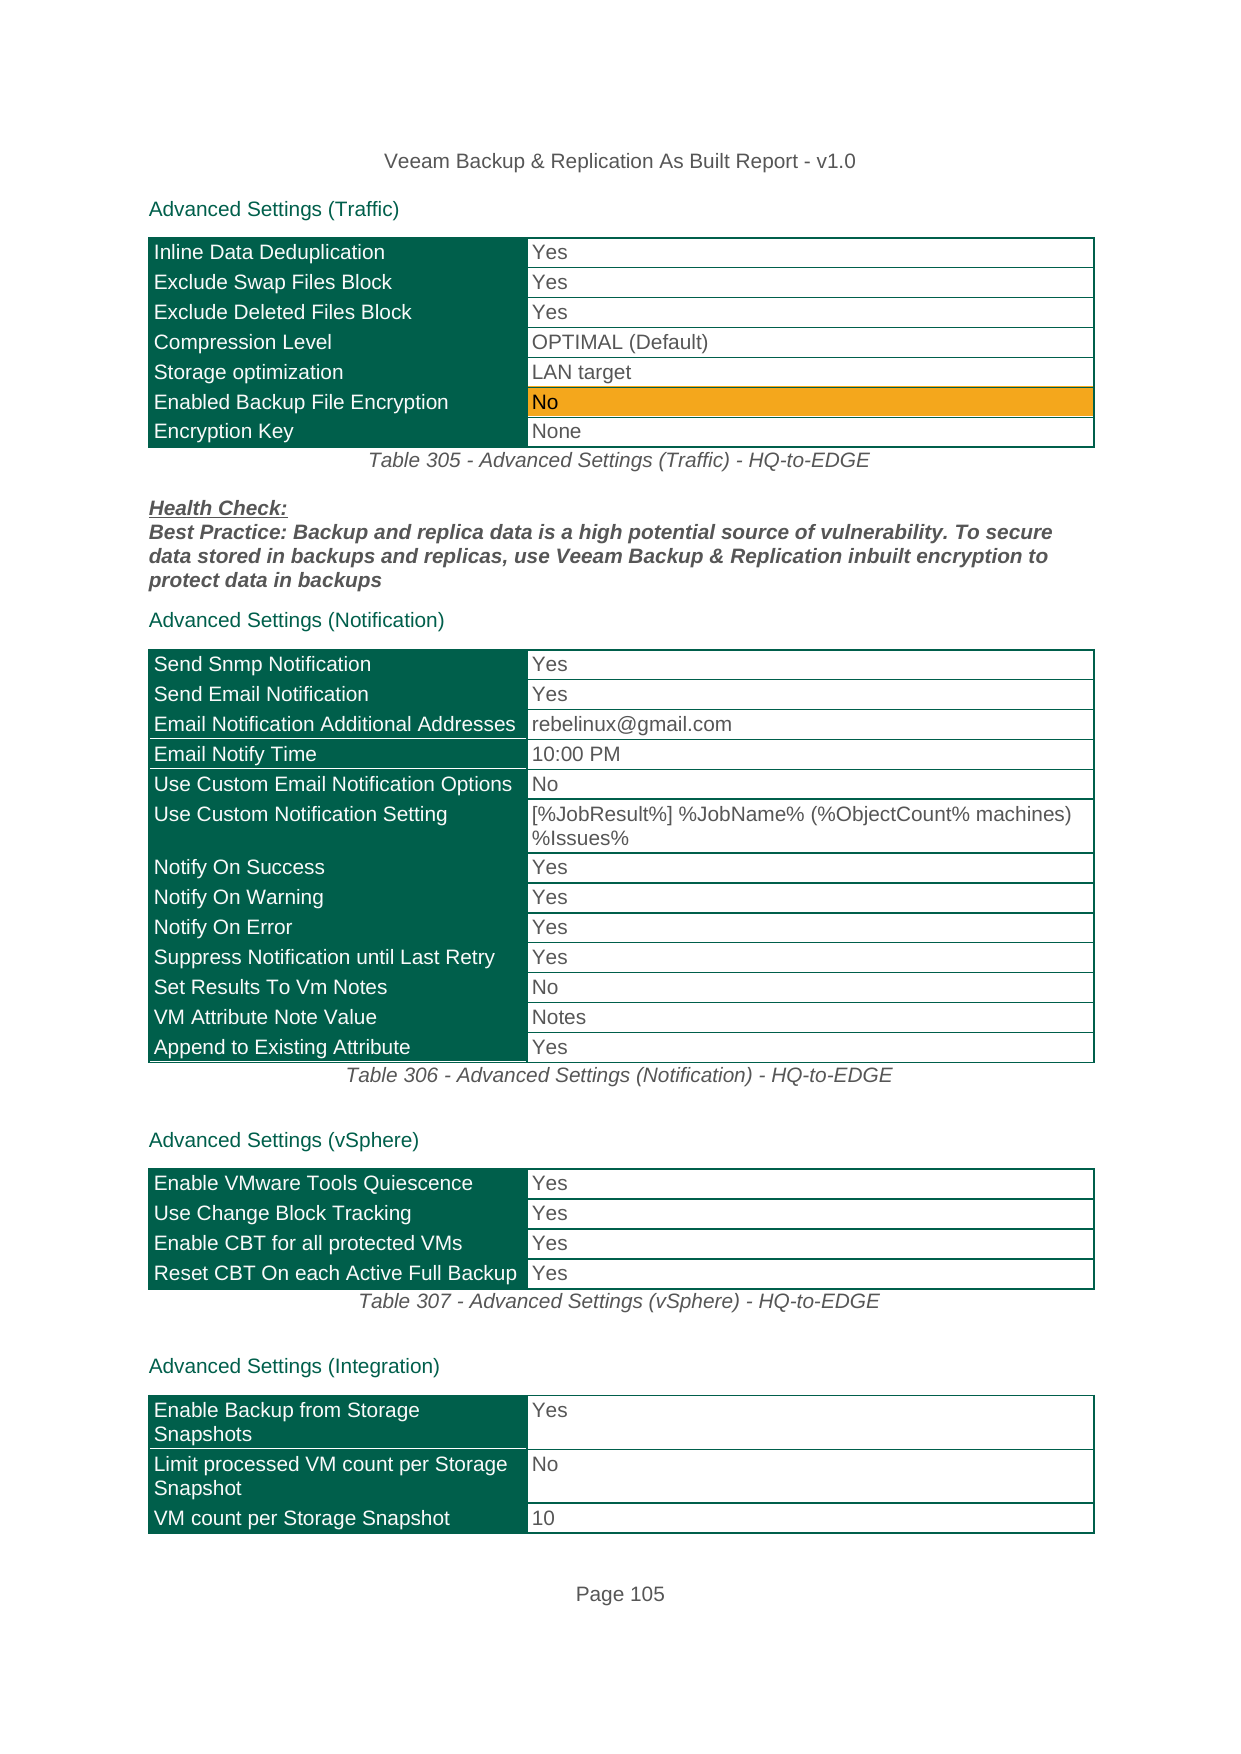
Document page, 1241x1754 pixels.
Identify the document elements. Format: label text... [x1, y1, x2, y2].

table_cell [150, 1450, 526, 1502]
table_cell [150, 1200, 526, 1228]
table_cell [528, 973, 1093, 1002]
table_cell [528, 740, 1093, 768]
text Table 305 - Advanced Settings (Traffic) - HQ-to-EDGE [148, 448, 1092, 472]
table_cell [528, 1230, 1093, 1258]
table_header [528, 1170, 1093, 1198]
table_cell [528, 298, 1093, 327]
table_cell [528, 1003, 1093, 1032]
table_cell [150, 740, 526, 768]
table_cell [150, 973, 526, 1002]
subtitle Advanced Settings (Traffic) [148, 196, 1092, 220]
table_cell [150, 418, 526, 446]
subtitle Advanced Settings (Notification) [148, 608, 1092, 632]
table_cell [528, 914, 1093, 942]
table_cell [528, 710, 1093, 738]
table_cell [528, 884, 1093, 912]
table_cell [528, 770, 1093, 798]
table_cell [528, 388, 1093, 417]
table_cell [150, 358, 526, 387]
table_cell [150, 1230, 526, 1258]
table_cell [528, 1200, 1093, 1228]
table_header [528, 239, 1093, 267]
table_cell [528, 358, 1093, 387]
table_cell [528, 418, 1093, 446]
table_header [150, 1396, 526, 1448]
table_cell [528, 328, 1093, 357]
text Health Check: [148, 496, 1092, 520]
text Table 306 - Advanced Settings (Notification) - HQ-to-EDGE [148, 1063, 1092, 1087]
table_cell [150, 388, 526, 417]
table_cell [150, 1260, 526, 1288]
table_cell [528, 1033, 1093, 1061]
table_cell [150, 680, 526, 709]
subtitle Advanced Settings (Integration) [148, 1354, 1092, 1378]
text Best Practice: Backup and replica data is a high potential source of vulnerability. To secure data stored in backups and replicas, use Veeam Backup & Replication inbuilt encryption to protect data in backups [148, 520, 1092, 592]
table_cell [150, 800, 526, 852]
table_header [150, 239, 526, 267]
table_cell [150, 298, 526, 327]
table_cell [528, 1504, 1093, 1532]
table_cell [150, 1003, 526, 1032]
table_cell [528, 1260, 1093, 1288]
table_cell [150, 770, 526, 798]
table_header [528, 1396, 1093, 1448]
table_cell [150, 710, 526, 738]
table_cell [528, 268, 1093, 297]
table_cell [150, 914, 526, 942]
subtitle Advanced Settings (vSphere) [148, 1128, 1092, 1152]
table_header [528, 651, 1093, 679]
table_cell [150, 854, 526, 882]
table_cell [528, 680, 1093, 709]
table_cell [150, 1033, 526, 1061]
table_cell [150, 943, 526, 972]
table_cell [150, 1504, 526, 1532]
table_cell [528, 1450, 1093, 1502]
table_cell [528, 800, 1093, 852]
text Table 307 - Advanced Settings (vSphere) - HQ-to-EDGE [148, 1290, 1092, 1313]
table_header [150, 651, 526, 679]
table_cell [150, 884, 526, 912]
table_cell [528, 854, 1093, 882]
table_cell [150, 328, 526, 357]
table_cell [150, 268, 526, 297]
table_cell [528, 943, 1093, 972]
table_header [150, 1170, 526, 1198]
